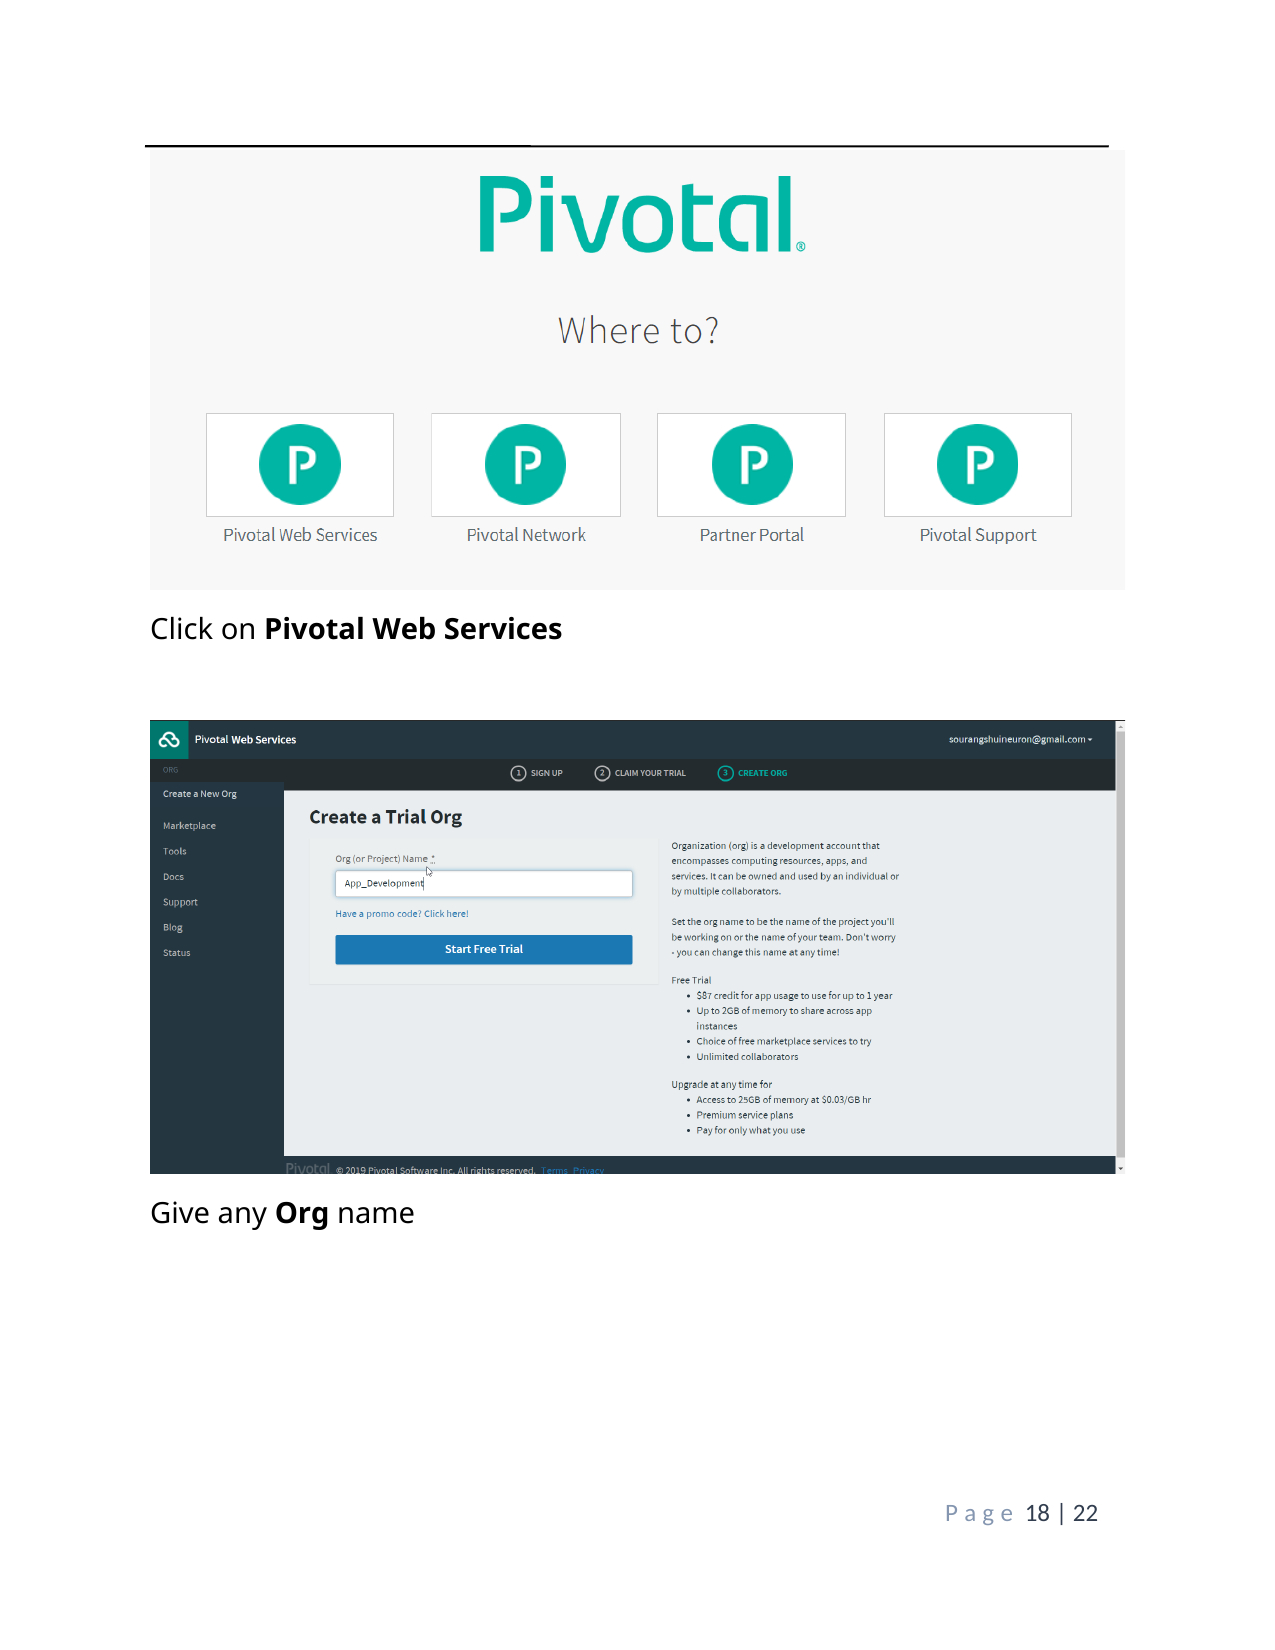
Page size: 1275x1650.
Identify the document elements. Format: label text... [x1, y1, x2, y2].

picture [150, 150, 1125, 590]
text Click on Pivotal Web Services [150, 608, 1125, 648]
text Give any Org name [150, 1193, 1125, 1232]
picture [150, 720, 1125, 1174]
